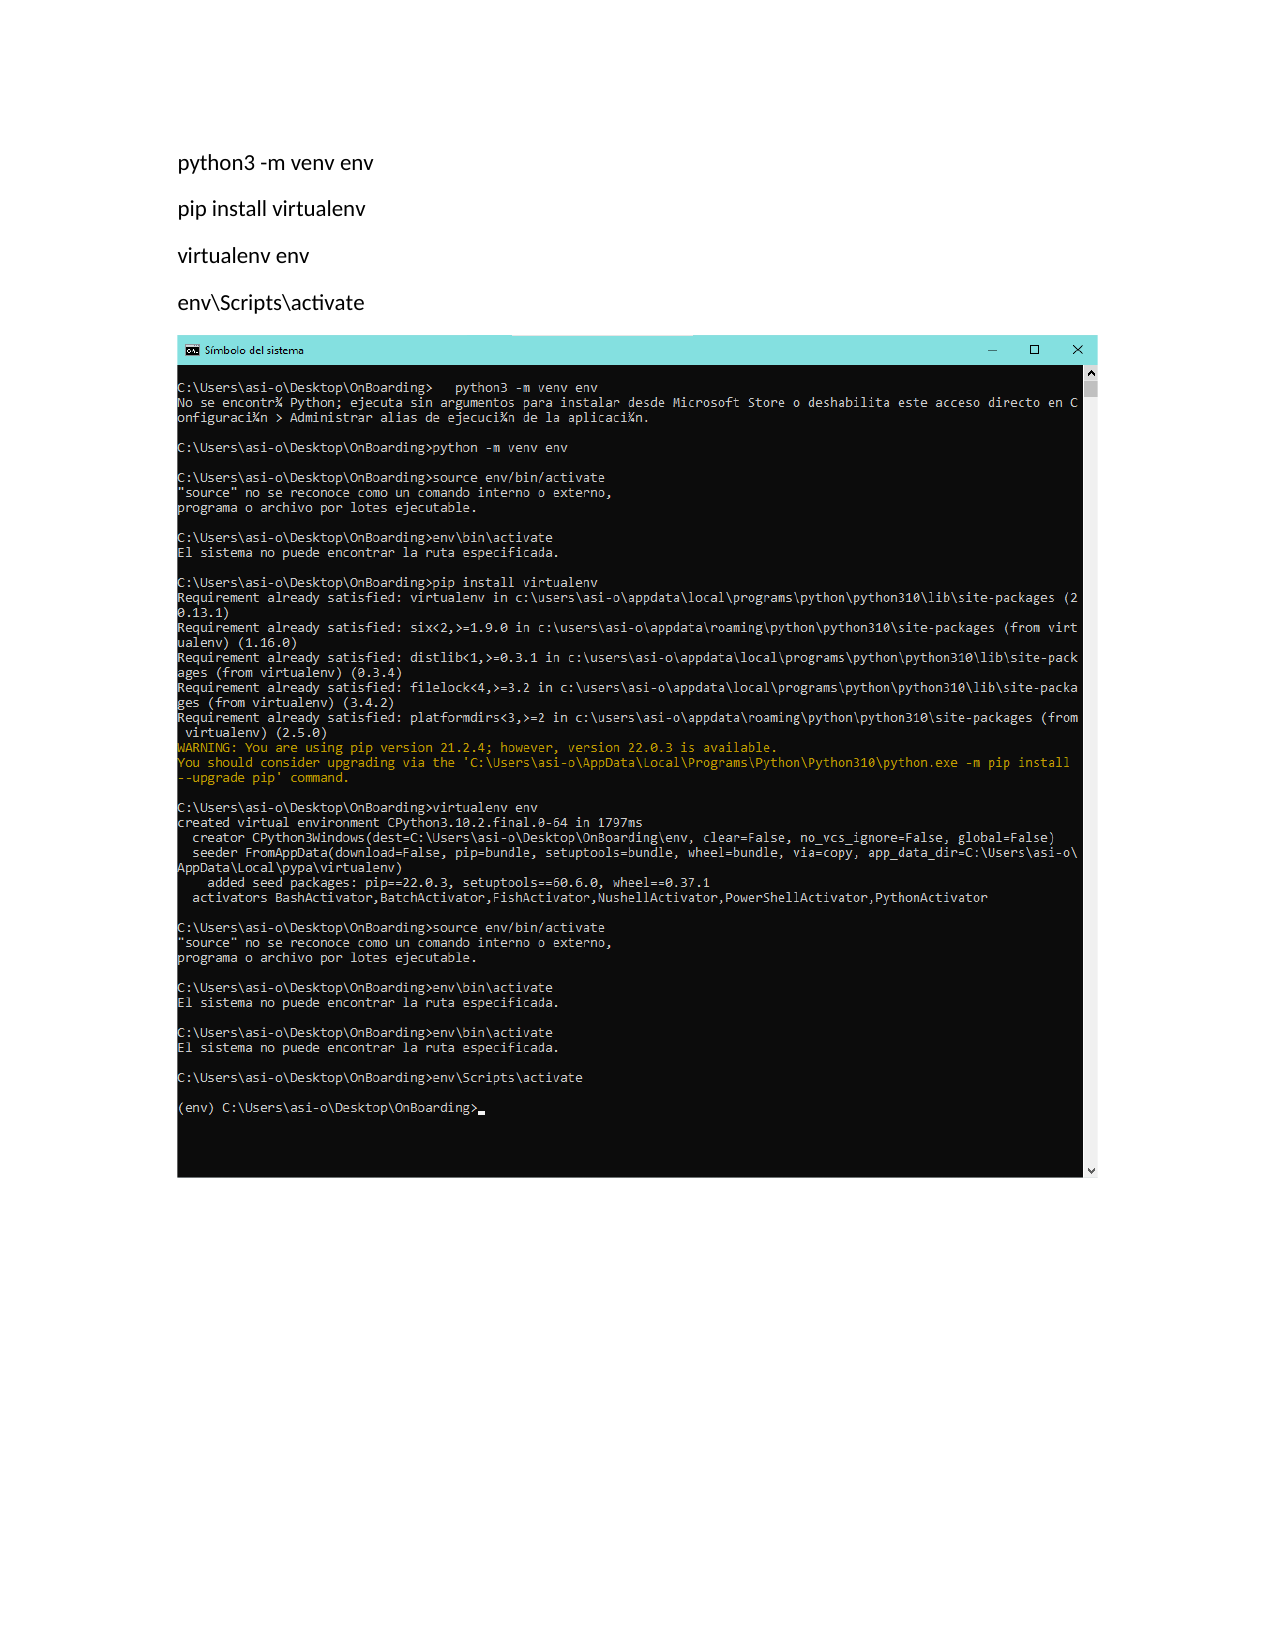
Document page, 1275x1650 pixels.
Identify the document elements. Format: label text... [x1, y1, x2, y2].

text python3 -m venv env [177, 148, 1098, 176]
picture [177, 335, 1098, 1178]
text env\Scripts\activate [177, 288, 1098, 316]
text pip install virtualenv [177, 194, 1098, 222]
text virtualenv env [177, 241, 1098, 269]
